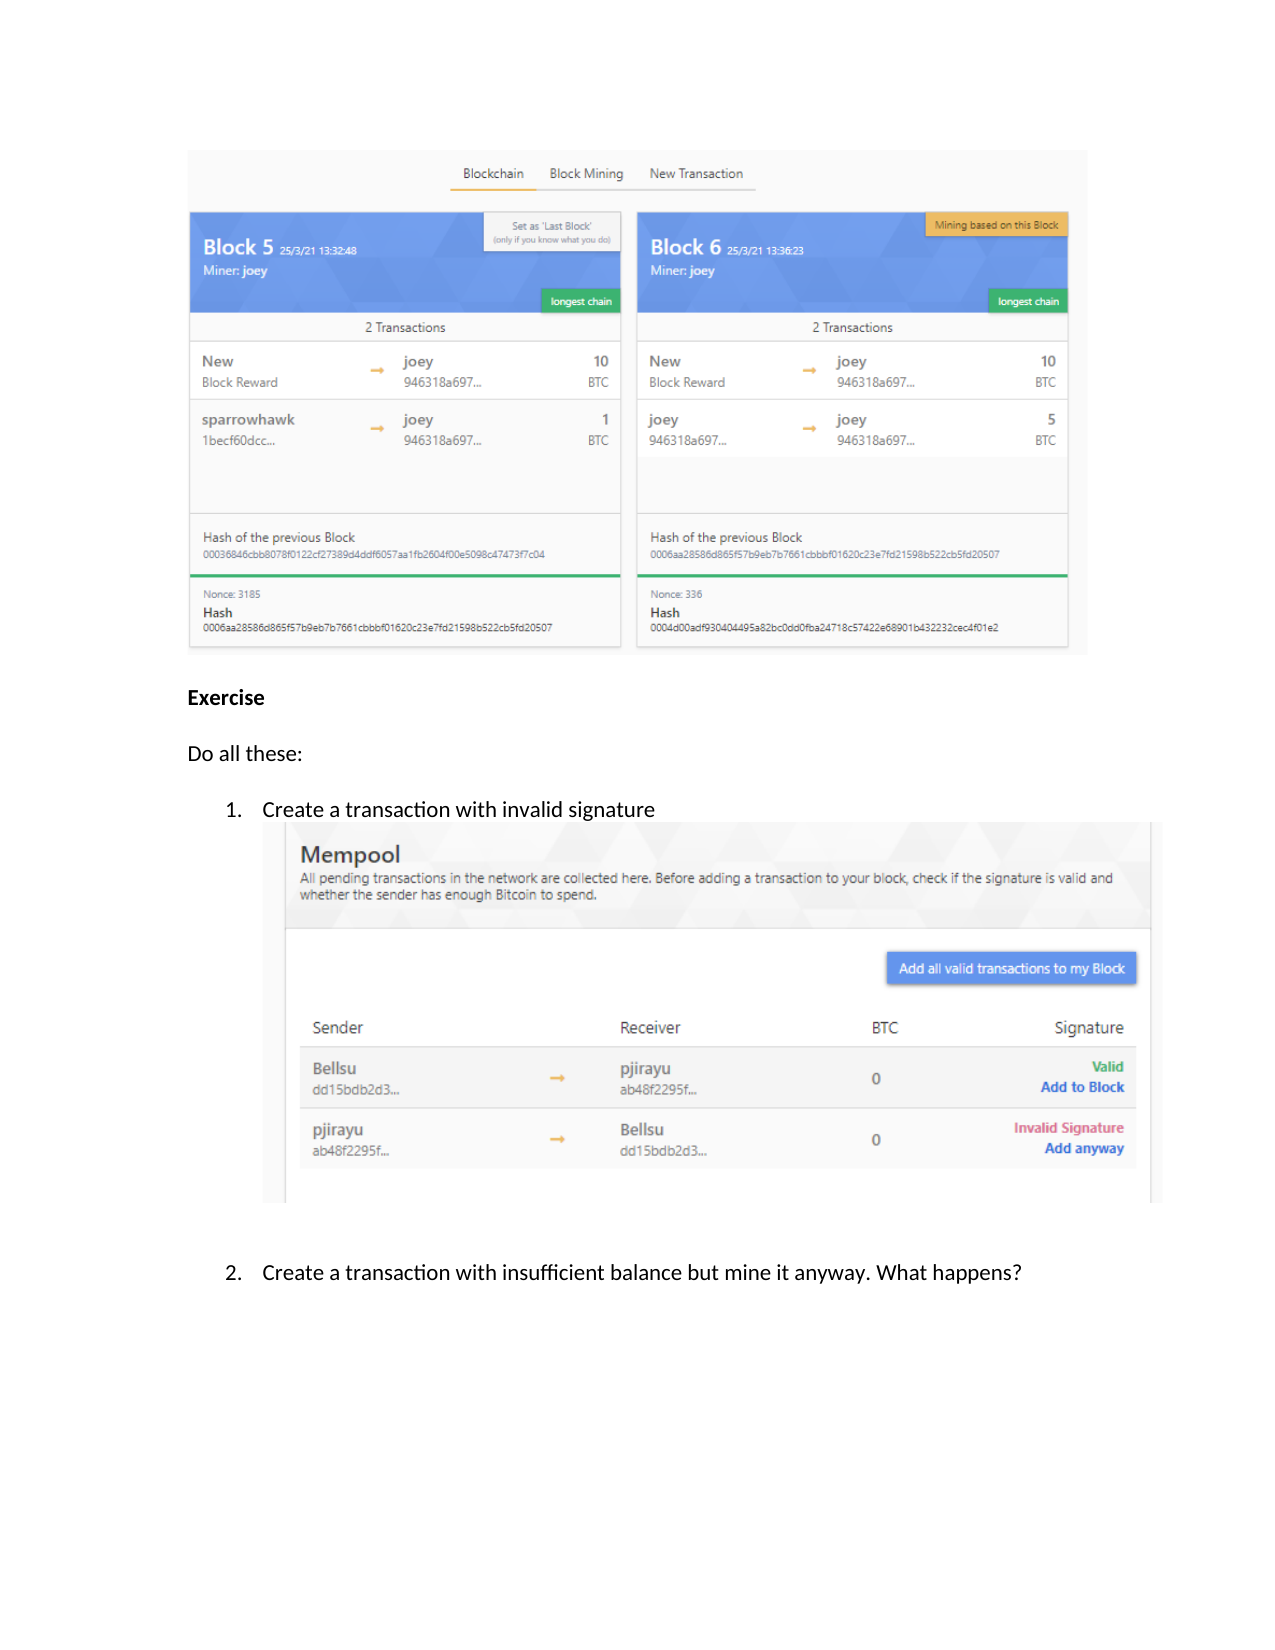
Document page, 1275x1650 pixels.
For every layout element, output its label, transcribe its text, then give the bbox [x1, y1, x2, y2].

picture [187, 150, 1088, 655]
picture [262, 822, 1163, 1203]
text Do all these: [187, 739, 1087, 767]
text Exercise [187, 683, 1087, 711]
list Create a transaction with insufficient balance but mine it anyway. What happens? [225, 1258, 1087, 1286]
list Create a transaction with invalid signature [225, 795, 1087, 823]
